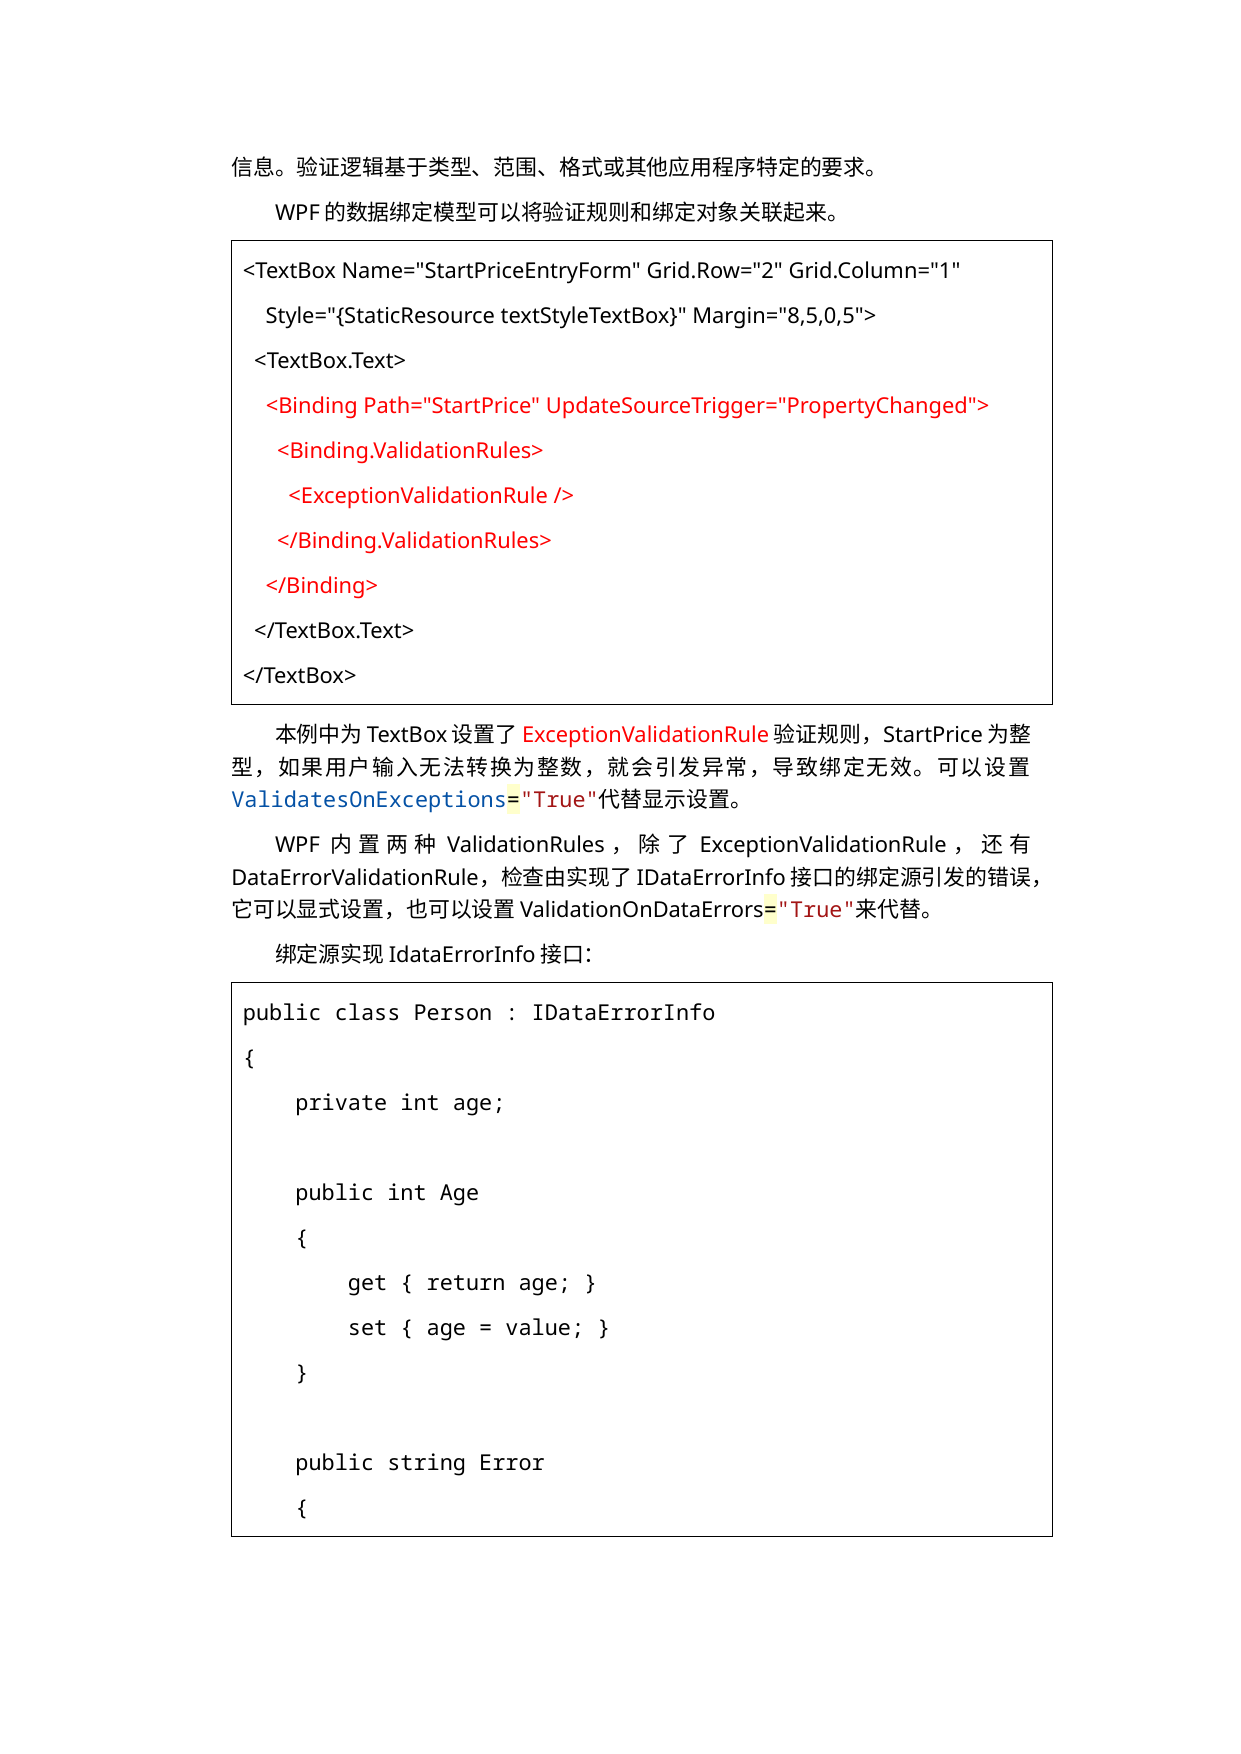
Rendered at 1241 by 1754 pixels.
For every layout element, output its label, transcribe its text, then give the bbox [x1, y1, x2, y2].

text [231, 150, 1031, 182]
text WPF的数据绑定模型可以将验证规则和绑定对象关联起来。 [231, 195, 1031, 227]
table_header <TextBox Name="StartPriceEntryForm" Grid.Row="2" Grid.Column="1" Style="{StaticResource textStyleTextBox}" Margin="8,5,0,5"> <TextBox.Text> <Binding Path="StartPrice" UpdateSourceTrigger="PropertyChanged"> <Binding.ValidationRules> <ExceptionValidationRule /> </Binding.ValidationRules> </Binding> </TextBox.Text> </TextBox> [232, 241, 1052, 703]
text WPF内置两种ValidationRules，除了ExceptionValidationRule，还有DataErrorValidationRule，检查由实现了IDataErrorInfo接口的绑定源引发的错误，它可以显式设置，也可以设置ValidationOnDataErrors="True"来代替。 [231, 827, 1031, 924]
text 本例中为TextBox设置了ExceptionValidationRule验证规则，StartPrice为整型，如果用户输入无法转换为整数，就会引发异常，导致绑定无效。可以设置ValidatesOnExceptions="True"代替显示设置。 [231, 717, 1031, 814]
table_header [232, 983, 1052, 1536]
text 绑定源实现IdataErrorInfo接口： [231, 937, 1031, 969]
